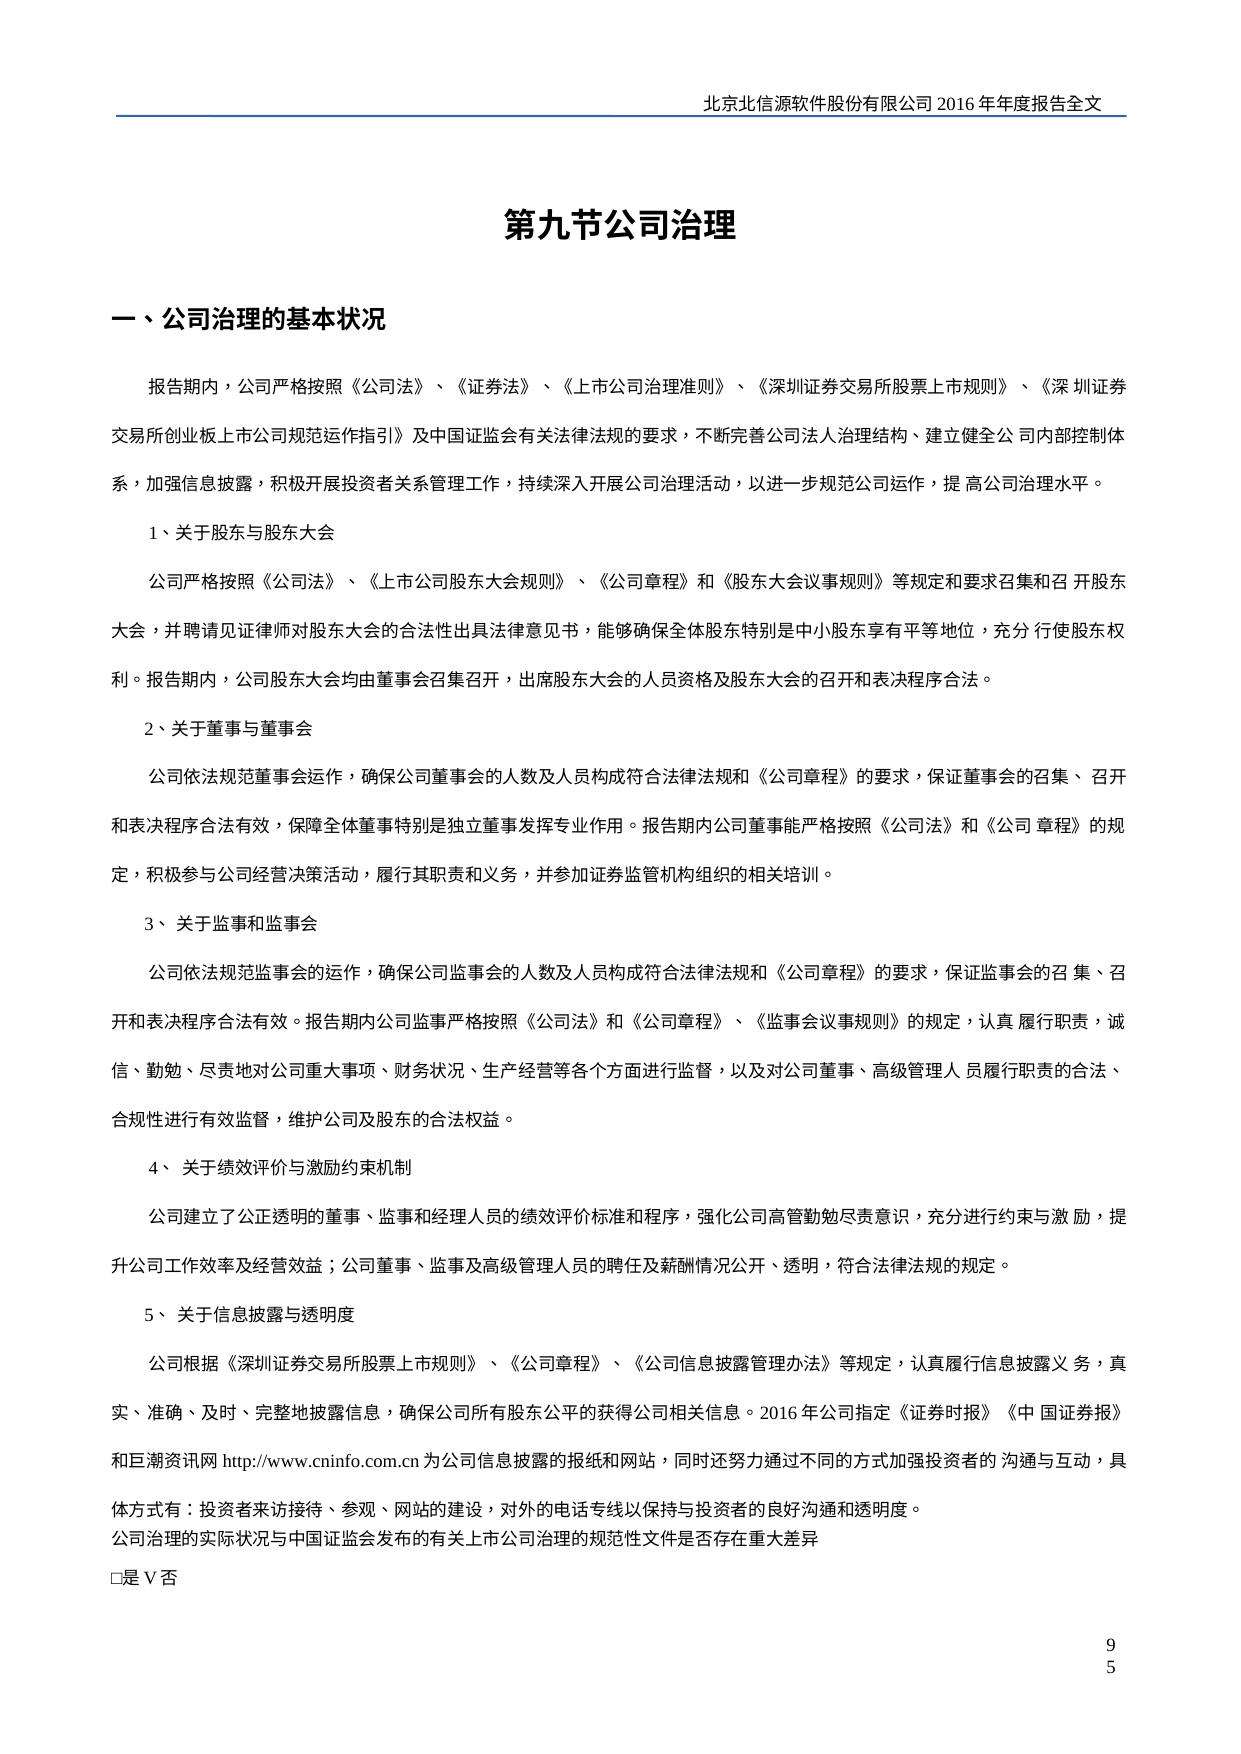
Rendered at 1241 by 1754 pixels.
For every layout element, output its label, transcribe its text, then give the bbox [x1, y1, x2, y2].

text 4、 关于绩效评价与激励约束机制 [111, 1136, 1130, 1184]
text 1、关于股东与股东大会 [111, 501, 1130, 549]
text 公司治理的实际状况与中国证监会发布的有关上市公司治理的规范性文件是否存在重大差异 [111, 1527, 1130, 1551]
text 公司严格按照《公司法》、《上市公司股东大会规则》、《公司章程》和《股东大会议事规则》等规定和要求召集和召 开股东大会，并聘请见证律师对股东大会的合法性出具法律意见书，能够确保全体股东特别是中小股东享有平等地位，充分 行使股东权利。报告期内，公司股东大会均由董事会召集召开，出席股东大会的人员资格及股东大会的召开和表决程序合法。 [111, 549, 1130, 696]
text 公司根据《深圳证券交易所股票上市规则》、《公司章程》、《公司信息披露管理办法》等规定，认真履行信息披露义 务，真实、准确、及时、完整地披露信息，确保公司所有股东公平的获得公司相关信息。2016年公司指定《证券时报》《中 国证券报》和巨潮资讯网http://www.cninfo.com.cn为公司信息披露的报纸和网站，同时还努力通过不同的方式加强投资者的 沟通与互动，具体方式有：投资者来访接待、参观、网站的建设，对外的电话专线以保持与投资者的良好沟通和透明度。 [111, 1331, 1130, 1527]
text □是V否 [111, 1565, 1130, 1589]
text 2、关于董事与董事会 [111, 696, 1130, 745]
text 公司建立了公正透明的董事、监事和经理人员的绩效评价标准和程序，强化公司高管勤勉尽责意识，充分进行约束与激 励，提升公司工作效率及经营效益；公司董事、监事及高级管理人员的聘任及薪酬情况公开、透明，符合法律法规的规定。 [111, 1184, 1130, 1282]
text 报告期内，公司严格按照《公司法》、《证券法》、《上市公司治理准则》、《深圳证券交易所股票上市规则》、《深 圳证券交易所创业板上市公司规范运作指引》及中国证监会有关法律法规的要求，不断完善公司法人治理结构、建立健全公 司内部控制体系，加强信息披露，积极开展投资者关系管理工作，持续深入开展公司治理活动，以进一步规范公司运作，提 高公司治理水平。 [111, 354, 1130, 501]
text 5、 关于信息披露与透明度 [111, 1282, 1130, 1331]
text 公司依法规范监事会的运作，确保公司监事会的人数及人员构成符合法律法规和《公司章程》的要求，保证监事会的召 集、召开和表决程序合法有效。报告期内公司监事严格按照《公司法》和《公司章程》、《监事会议事规则》的规定，认真 履行职责，诚信、勤勉、尽责地对公司重大事项、财务状况、生产经营等各个方面进行监督，以及对公司董事、高级管理人 员履行职责的合法、合规性进行有效监督，维护公司及股东的合法权益。 [111, 940, 1130, 1136]
text 3、 关于监事和监事会 [111, 891, 1130, 940]
text 一、公司治理的基本状况 [111, 301, 1130, 335]
text 第九节公司治理 [111, 202, 1130, 247]
text 公司依法规范董事会运作，确保公司董事会的人数及人员构成符合法律法规和《公司章程》的要求，保证董事会的召集、 召开和表决程序合法有效，保障全体董事特别是独立董事发挥专业作用。报告期内公司董事能严格按照《公司法》和《公司 章程》的规定，积极参与公司经营决策活动，履行其职责和义务，并参加证券监管机构组织的相关培训。 [111, 745, 1130, 891]
